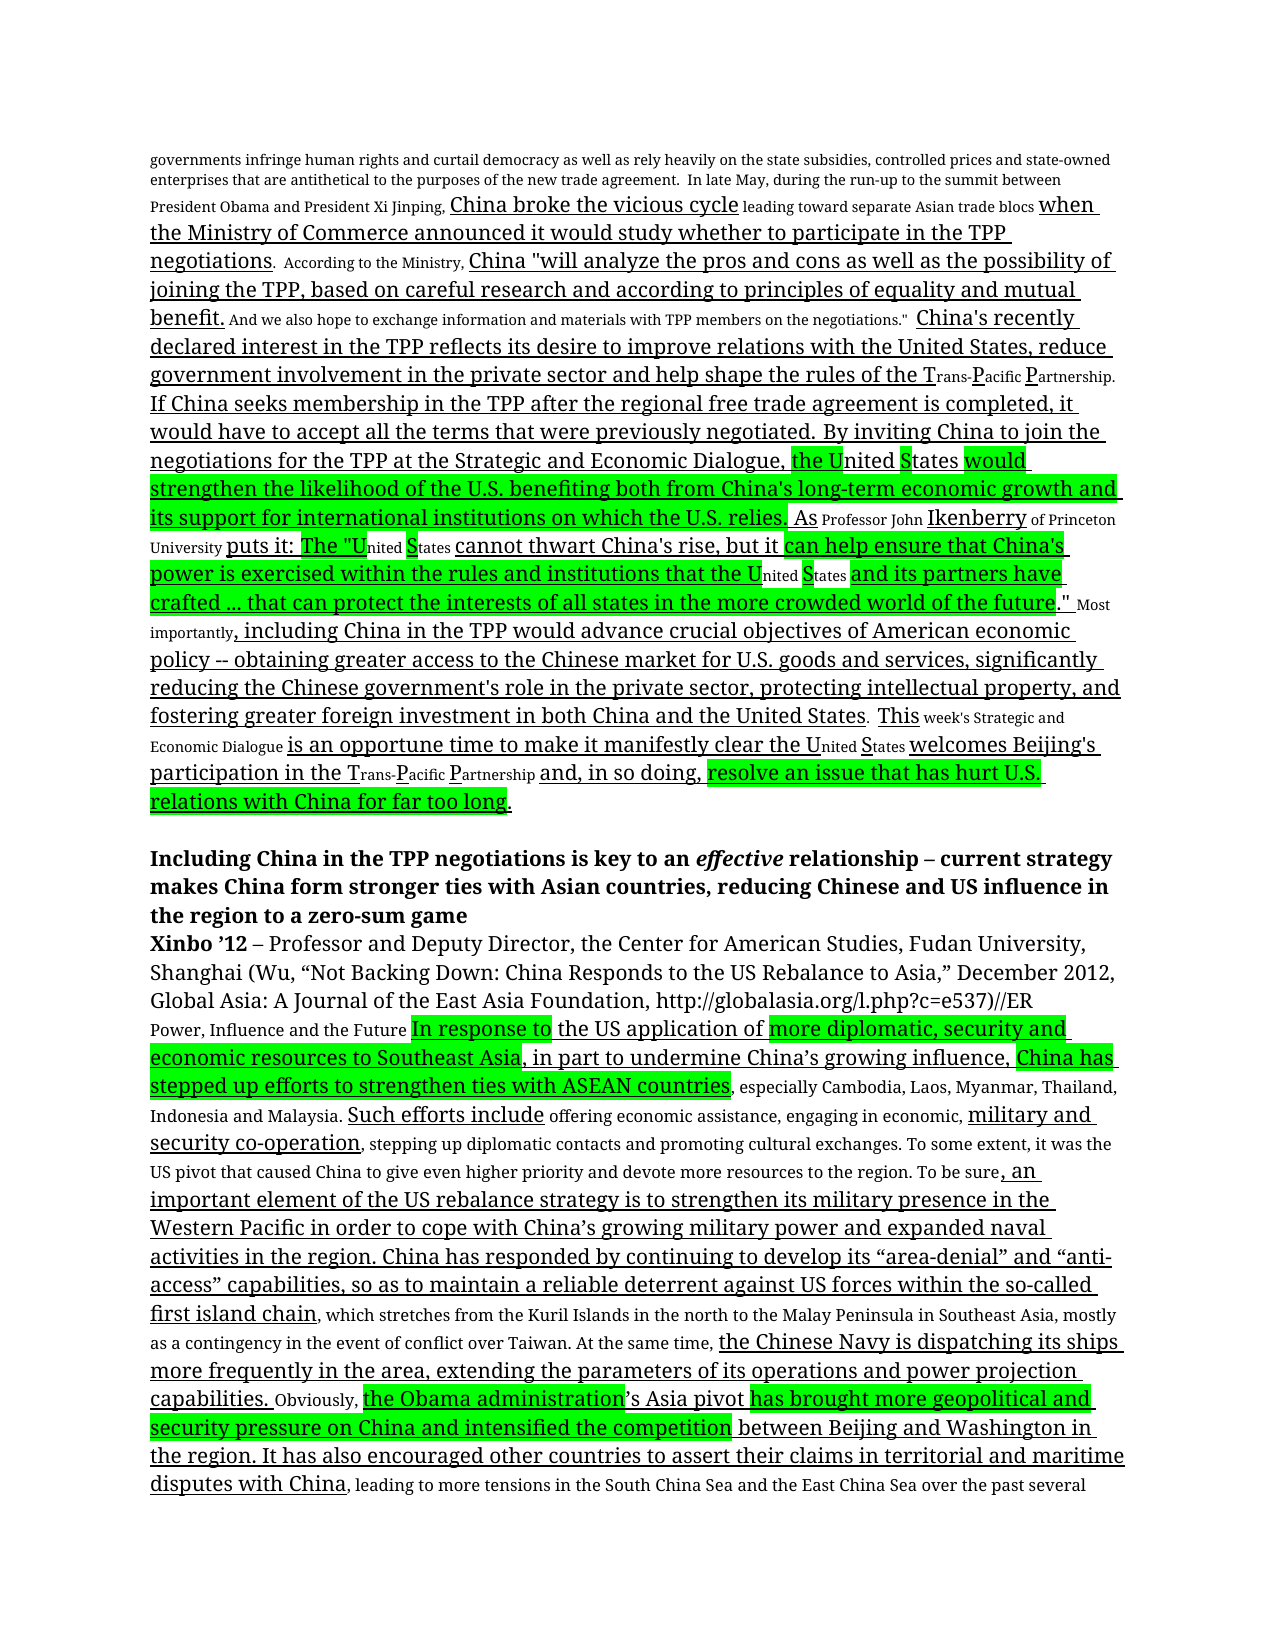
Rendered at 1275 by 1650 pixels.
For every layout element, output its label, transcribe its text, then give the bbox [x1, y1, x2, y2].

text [150, 150, 1125, 815]
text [150, 1014, 1125, 1465]
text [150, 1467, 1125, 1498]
text Including China in the TPP negotiations is key to an effective relationship – current strategy makes China form stronger ties with Asian countries, reducing Chinese and US influence in the region to a zero-sum game [150, 844, 1125, 929]
text Xinbo ’12 – Professor and Deputy Director, the Center for American Studies, Fudan University, Shanghai (Wu, “Not Backing Down: China Responds to the US Rebalance to Asia,” December 2012, Global Asia: A Journal of the East Asia Foundation, http://globalasia.org/l.php?c=e537)//ER [150, 929, 1125, 1014]
